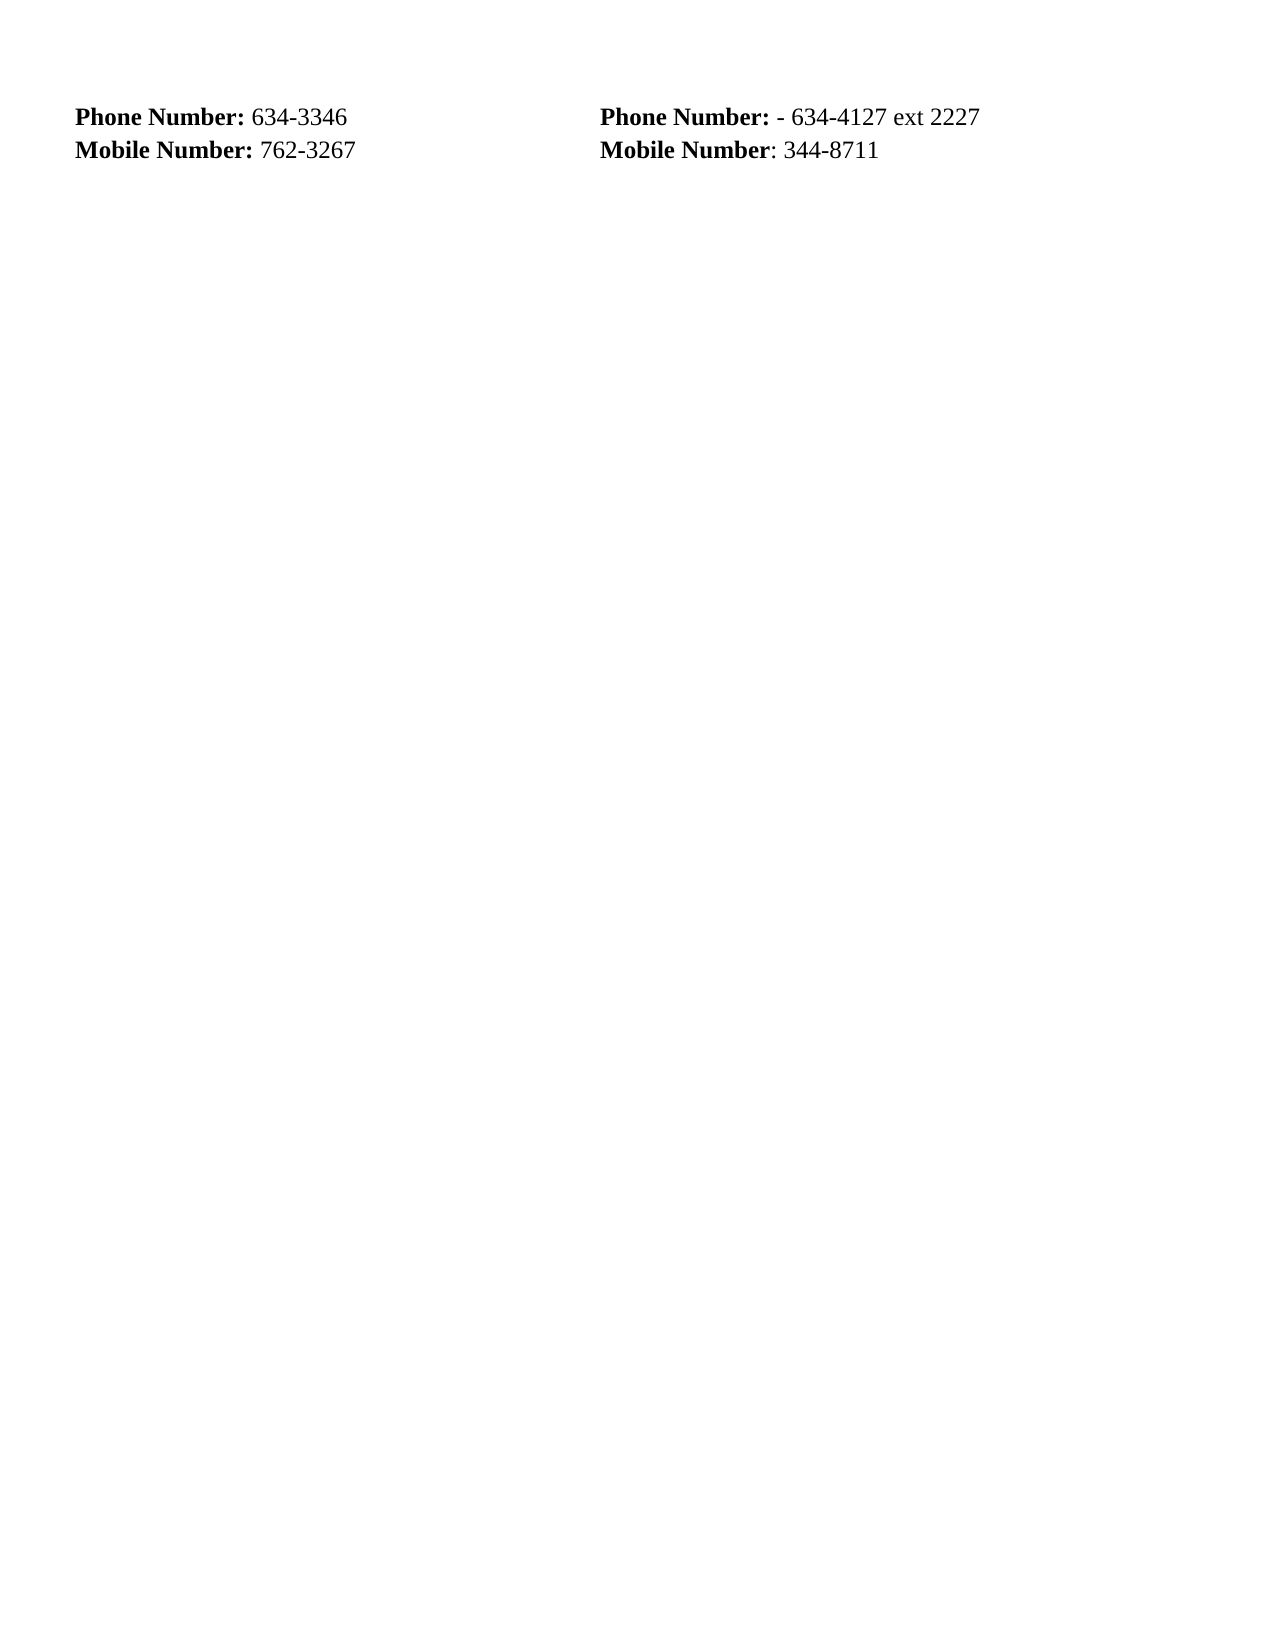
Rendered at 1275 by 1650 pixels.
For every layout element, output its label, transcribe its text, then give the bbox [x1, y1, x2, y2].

text Mobile Number: 762-3267 Mobile Number: 344-8711 [75, 135, 1200, 163]
text Phone Number: 634-3346 Phone Number: - 634-4127 ext 2227 [75, 102, 1200, 131]
